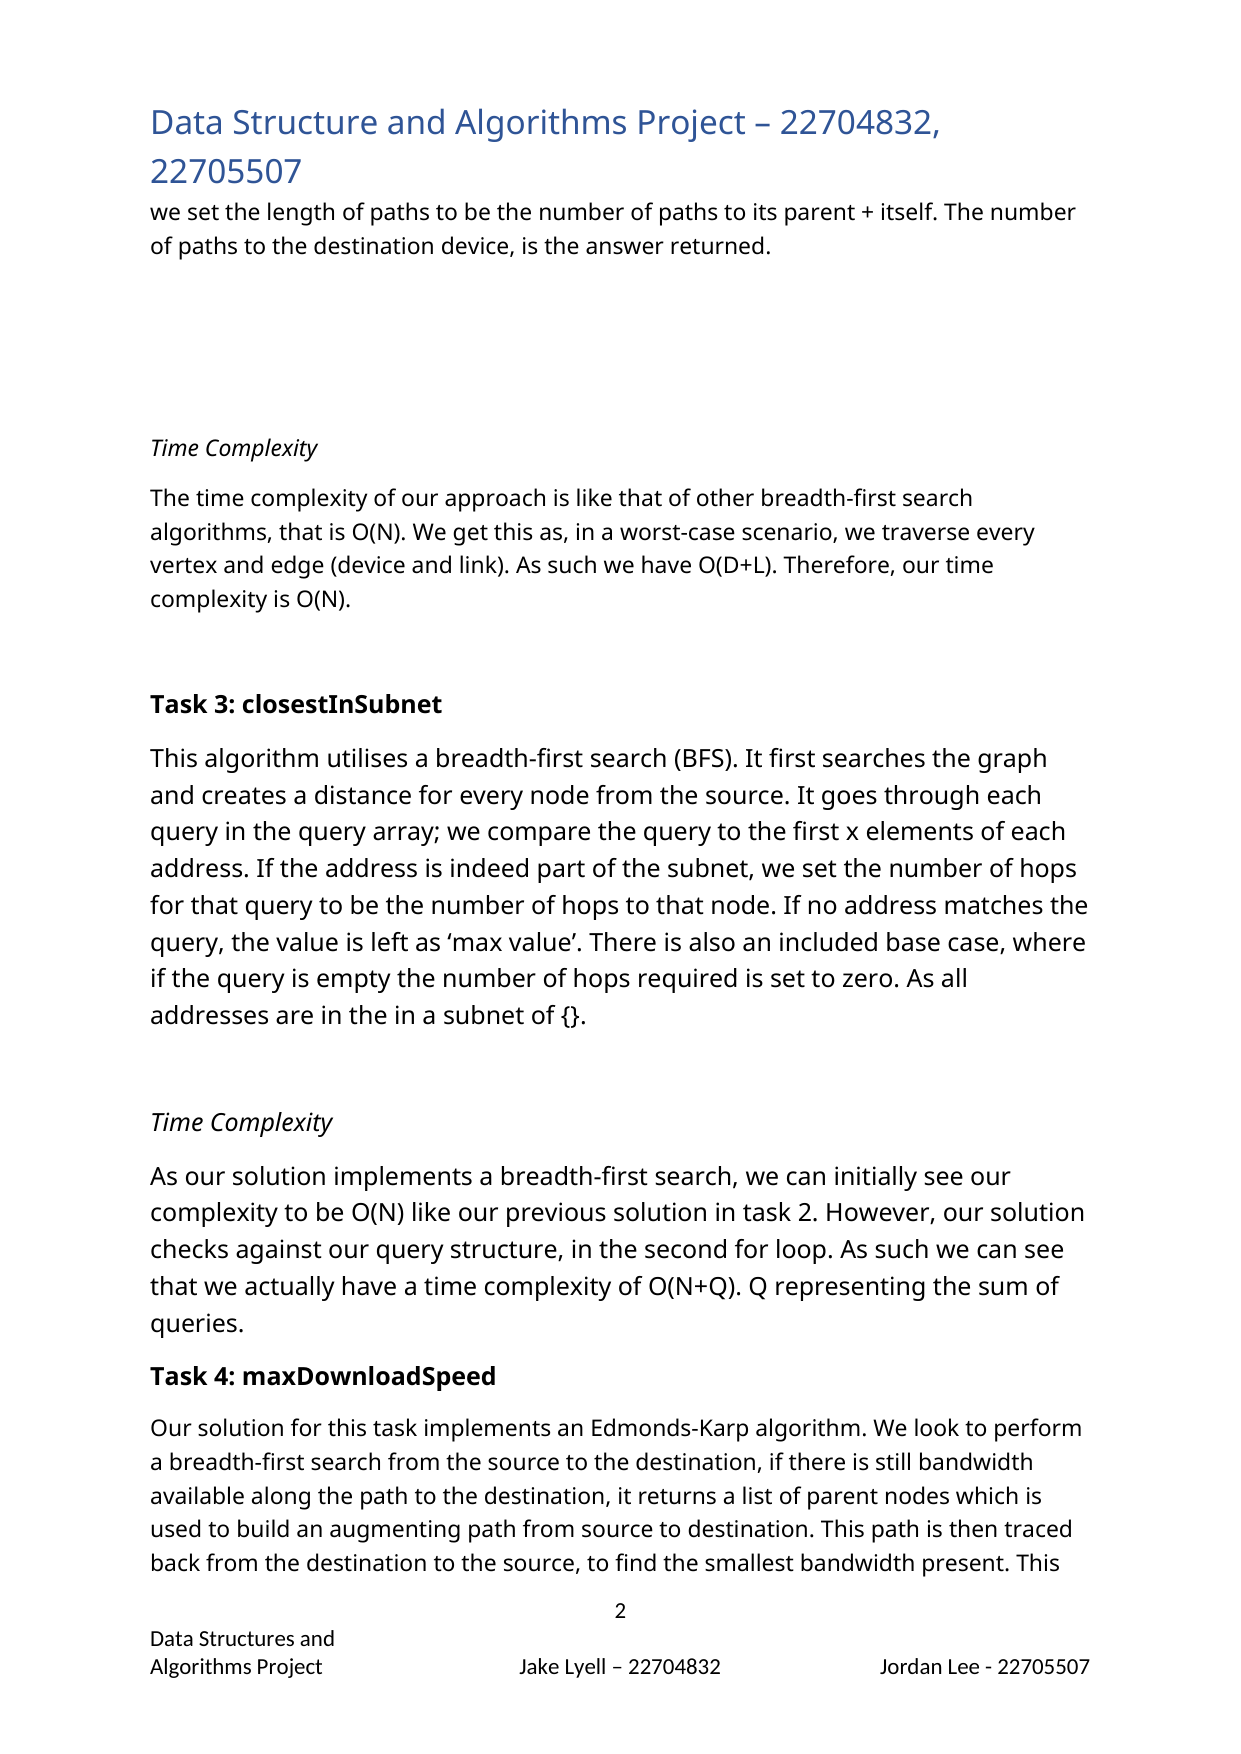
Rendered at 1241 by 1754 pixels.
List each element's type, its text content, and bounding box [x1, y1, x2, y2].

text Task 4: maxDownloadSpeed [150, 1359, 1090, 1393]
text Time Complexity [150, 1105, 1090, 1139]
text Task 3: closestInSubnet [150, 687, 1090, 721]
text As our solution implements a breadth-first search, we can initially see our complexity to be O(N) like our previous solution in task 2. However, our solution checks against our query structure, in the second for loop. As such we can see that we actually have a time complexity of O(N+Q). Q representing the sum of queries. [150, 1158, 1090, 1339]
text The time complexity of our approach is like that of other breadth-first search algorithms, that is O(N). We get this as, in a worst-case scenario, we traverse every vertex and edge (device and link). As such we have O(D+L). Therefore, our time complexity is O(N). [150, 482, 1090, 614]
text This algorithm utilises a breadth-first search (BFS). It first searches the graph and creates a distance for every node from the source. It goes through each query in the query array; we compare the query to the first x elements of each address. If the address is indeed part of the subnet, we set the number of hops for that query to be the number of hops to that node. If no address matches the query, the value is left as ‘max value’. There is also an included base case, where if the query is empty the number of hops required is set to zero. As all addresses are in the in a subnet of {}. [150, 741, 1090, 1032]
text Time Complexity [150, 432, 1090, 463]
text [150, 196, 1090, 261]
